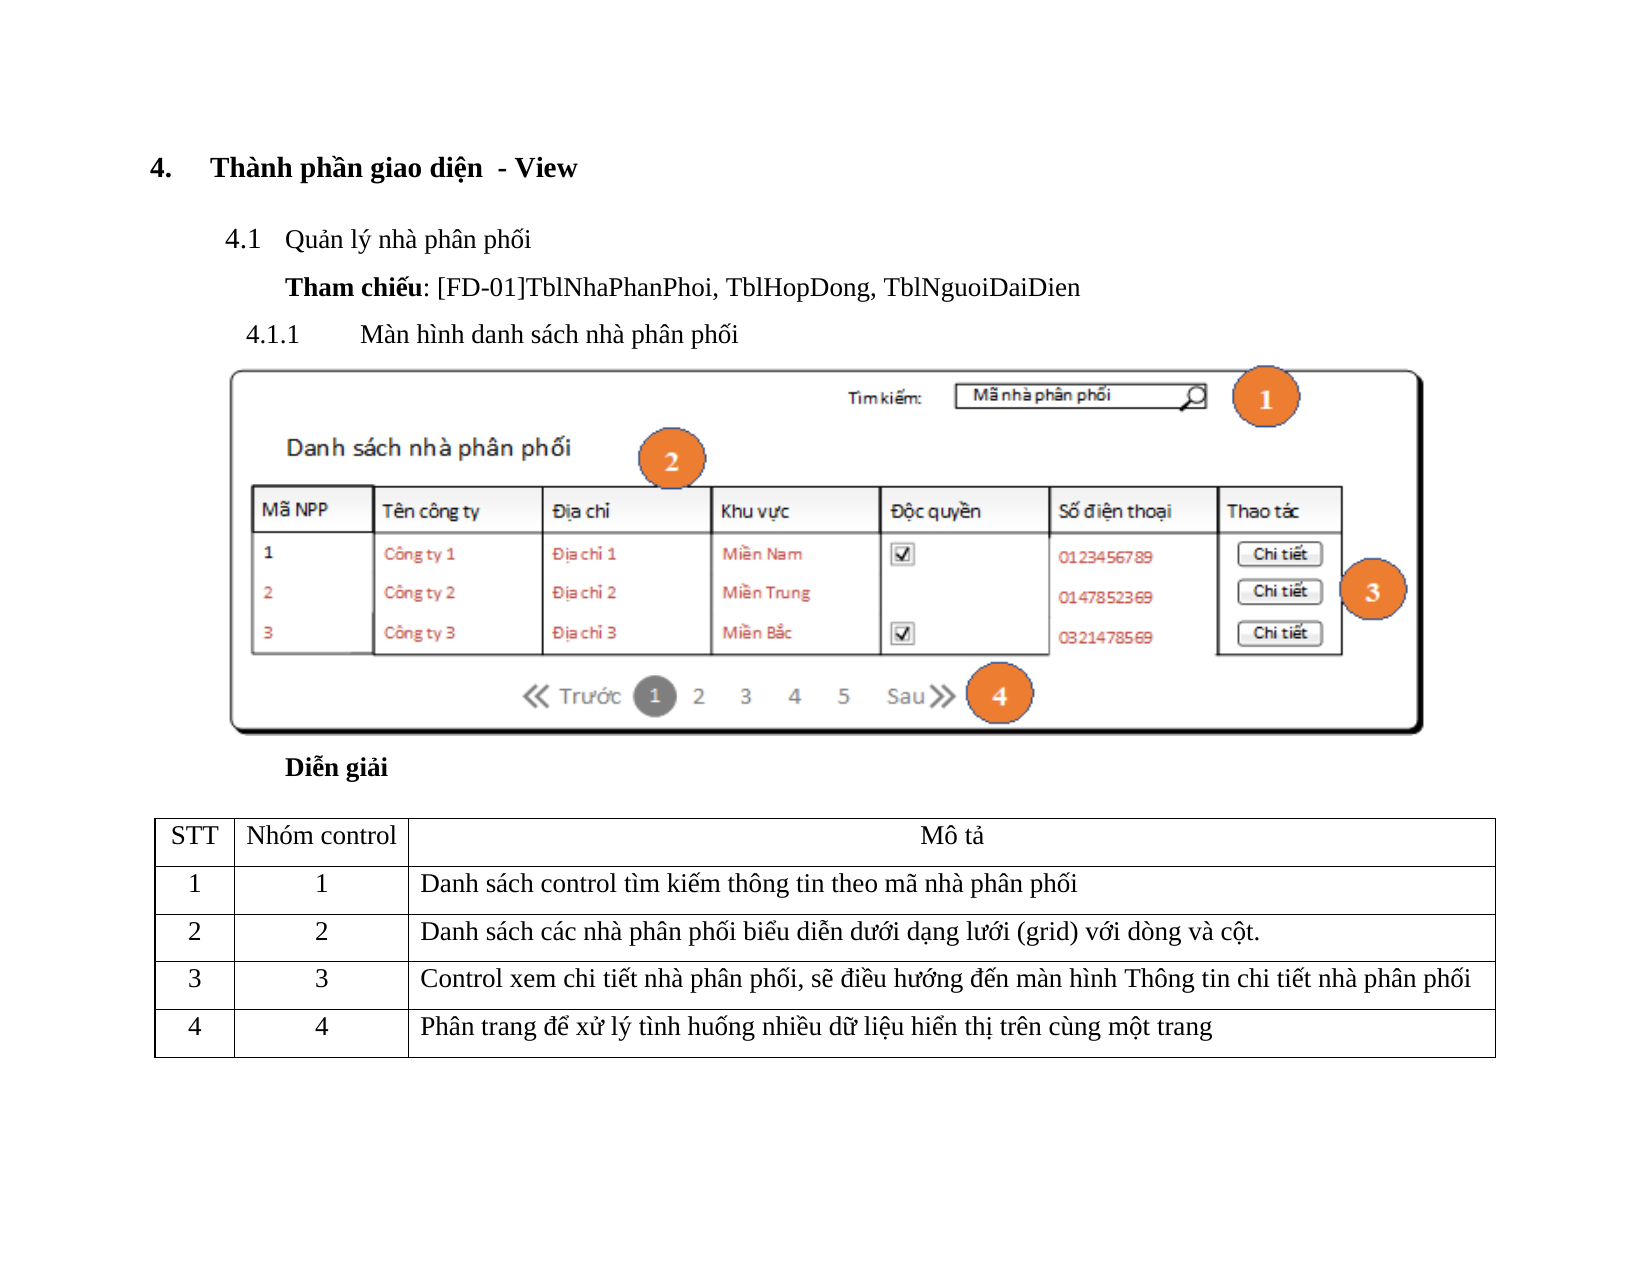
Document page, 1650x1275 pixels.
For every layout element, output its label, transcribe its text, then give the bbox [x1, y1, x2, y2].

table_cell 3 [156, 962, 234, 1009]
table_cell Phân trang để xử lý tình huống nhiều dữ liệu hiển thị trên cùng một trang [409, 1010, 1495, 1057]
table_header Nhóm control [235, 819, 408, 866]
text Quản lý nhà phân phối [225, 221, 1500, 255]
table_cell Danh sách control tìm kiếm thông tin theo mã nhà phân phối [409, 867, 1495, 913]
list Tham chiếu: [FD-01]TblNhaPhanPhoi, TblHopDong, TblNguoiDaiDien [285, 271, 1500, 303]
table_cell Control xem chi tiết nhà phân phối, sẽ điều hướng đến màn hình Thông tin chi tiết nhà phân phối [409, 962, 1495, 1009]
table_header Mô tả [409, 819, 1495, 866]
table_cell 1 [235, 867, 408, 913]
table_cell Danh sách các nhà phân phối biểu diễn dưới dạng lưới (grid) với dòng và cột. [409, 915, 1495, 961]
picture [225, 364, 1429, 736]
title Thành phần giao diện - View [150, 150, 1500, 183]
table_cell 2 [156, 915, 234, 961]
table_cell 1 [156, 867, 234, 913]
list Màn hình danh sách nhà phân phối [300, 318, 1500, 349]
table_cell 3 [235, 962, 408, 1009]
table_cell 2 [235, 915, 408, 961]
table_header STT [156, 819, 234, 866]
table_cell 4 [235, 1010, 408, 1057]
list Diễn giải [285, 751, 1500, 782]
table_cell 4 [156, 1010, 234, 1057]
